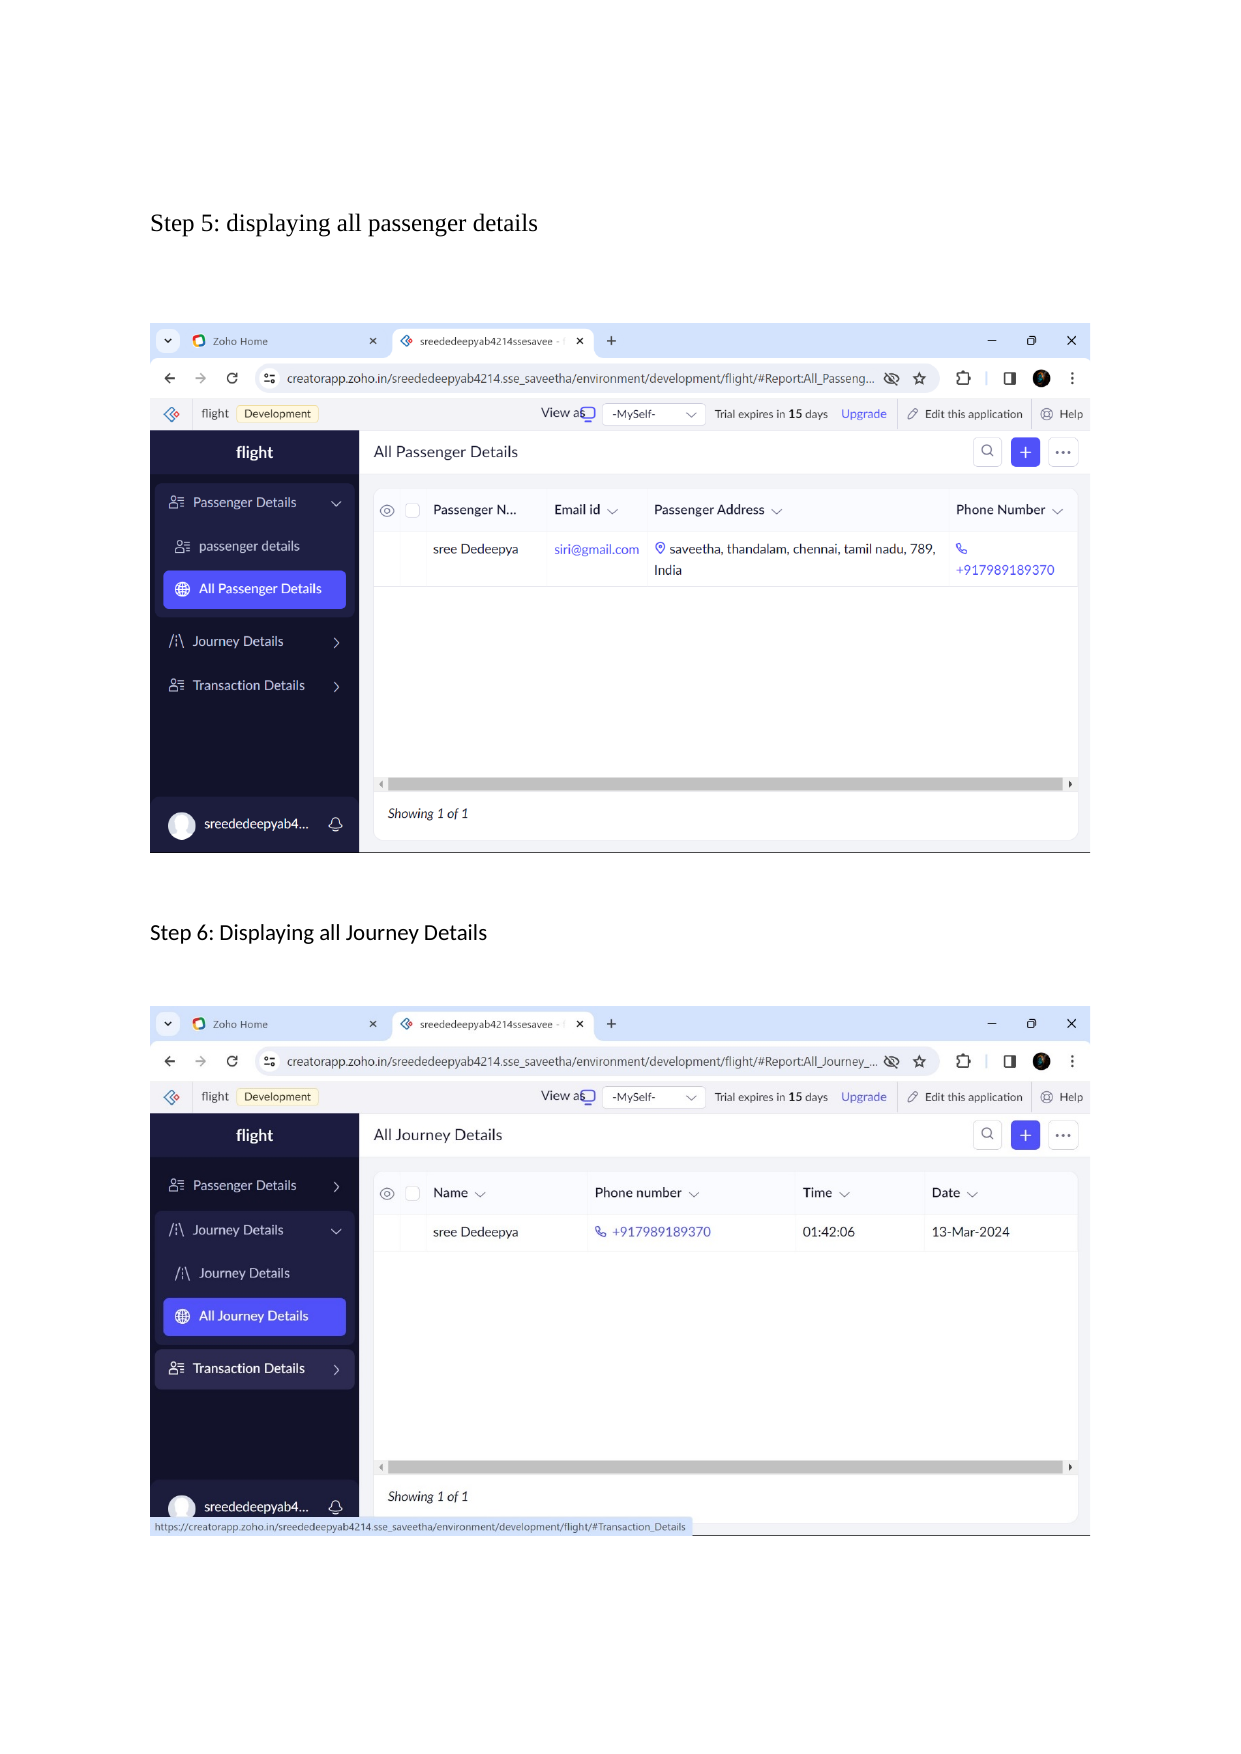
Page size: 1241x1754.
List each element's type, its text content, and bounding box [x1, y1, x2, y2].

picture [150, 323, 1091, 853]
picture [150, 1006, 1091, 1536]
text Step 6: Displaying all Journey Details [150, 918, 1090, 946]
text Step 5: displaying all passenger details [150, 208, 1090, 237]
